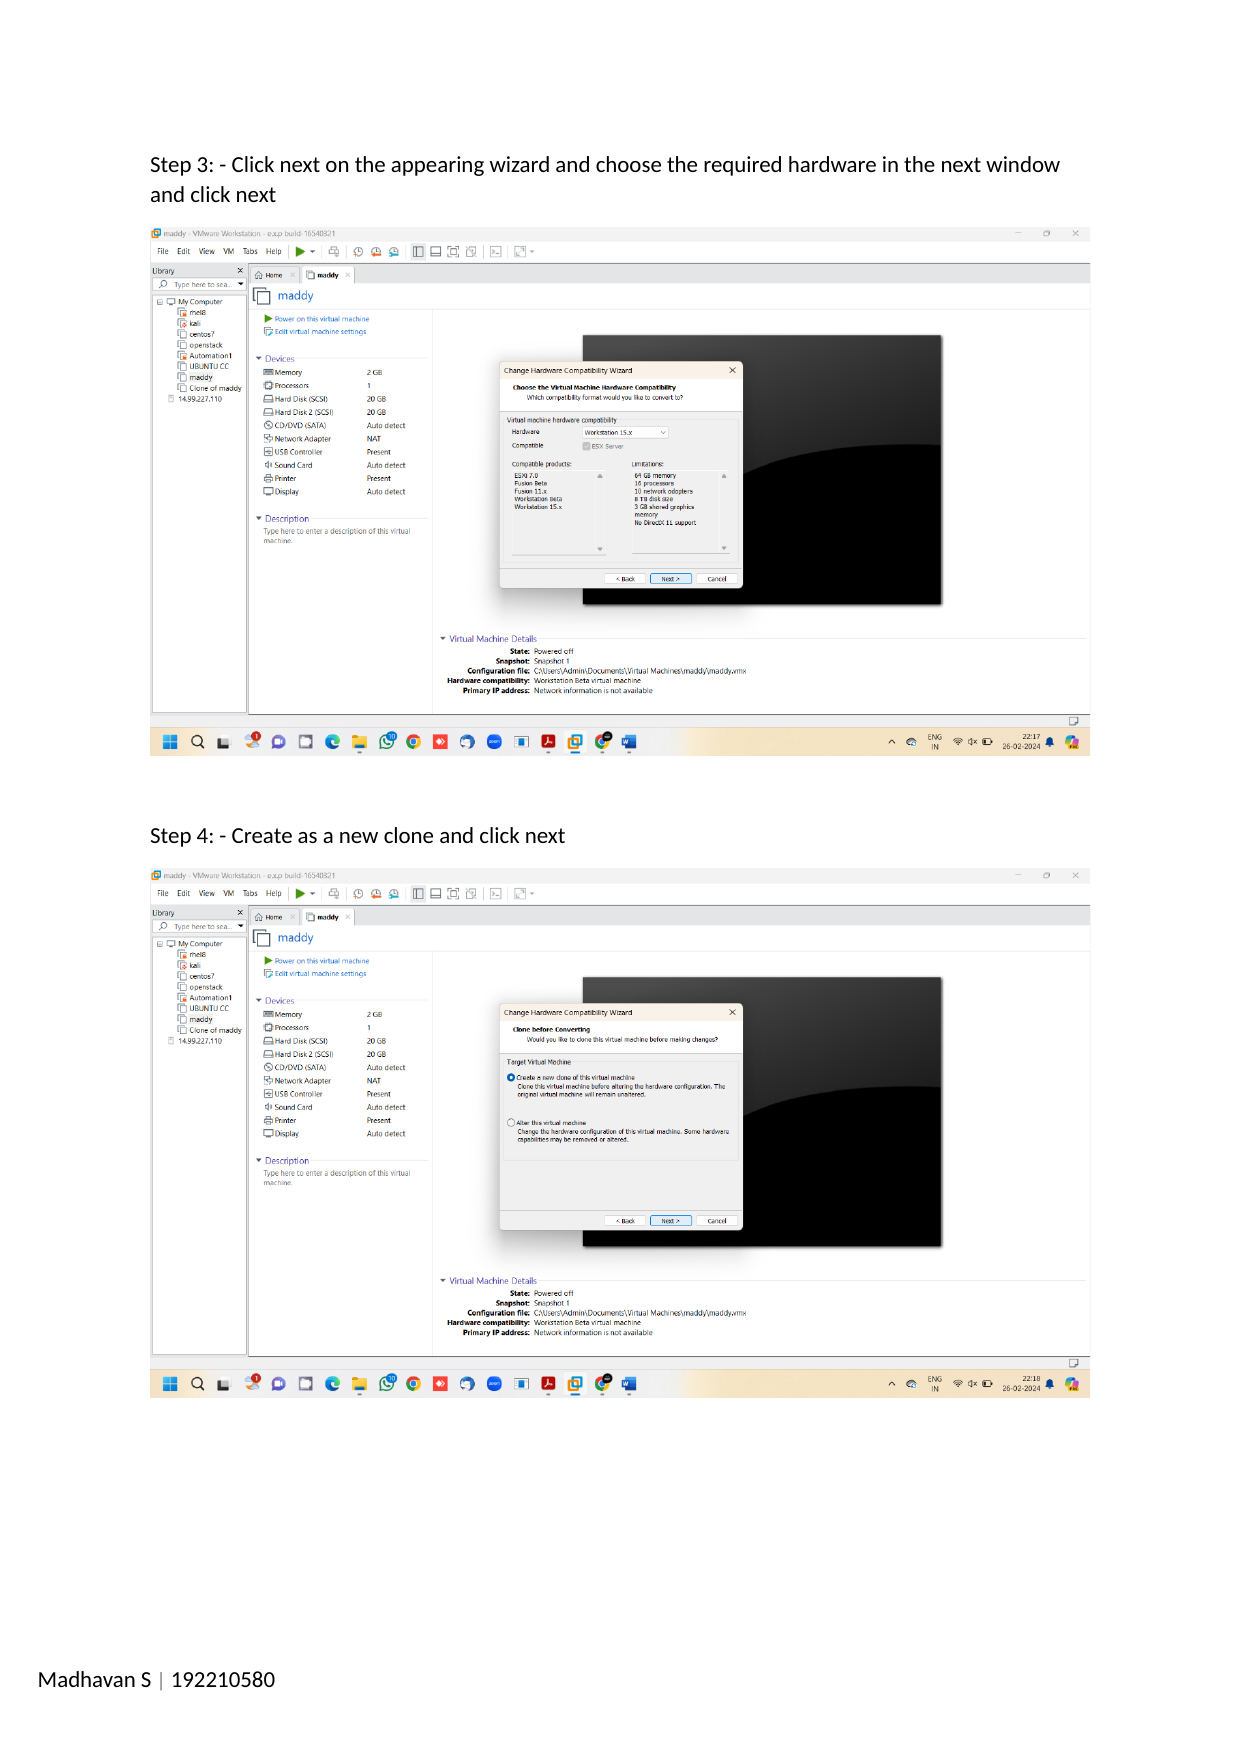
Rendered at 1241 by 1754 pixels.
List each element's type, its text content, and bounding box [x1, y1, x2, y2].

picture [150, 868, 1091, 1398]
text Step 4: - Create as a new clone and click next [150, 822, 1090, 850]
picture [150, 227, 1091, 756]
text Step 3: - Click next on the appearing wizard and choose the required hardware in the next window and click next [150, 150, 1090, 208]
